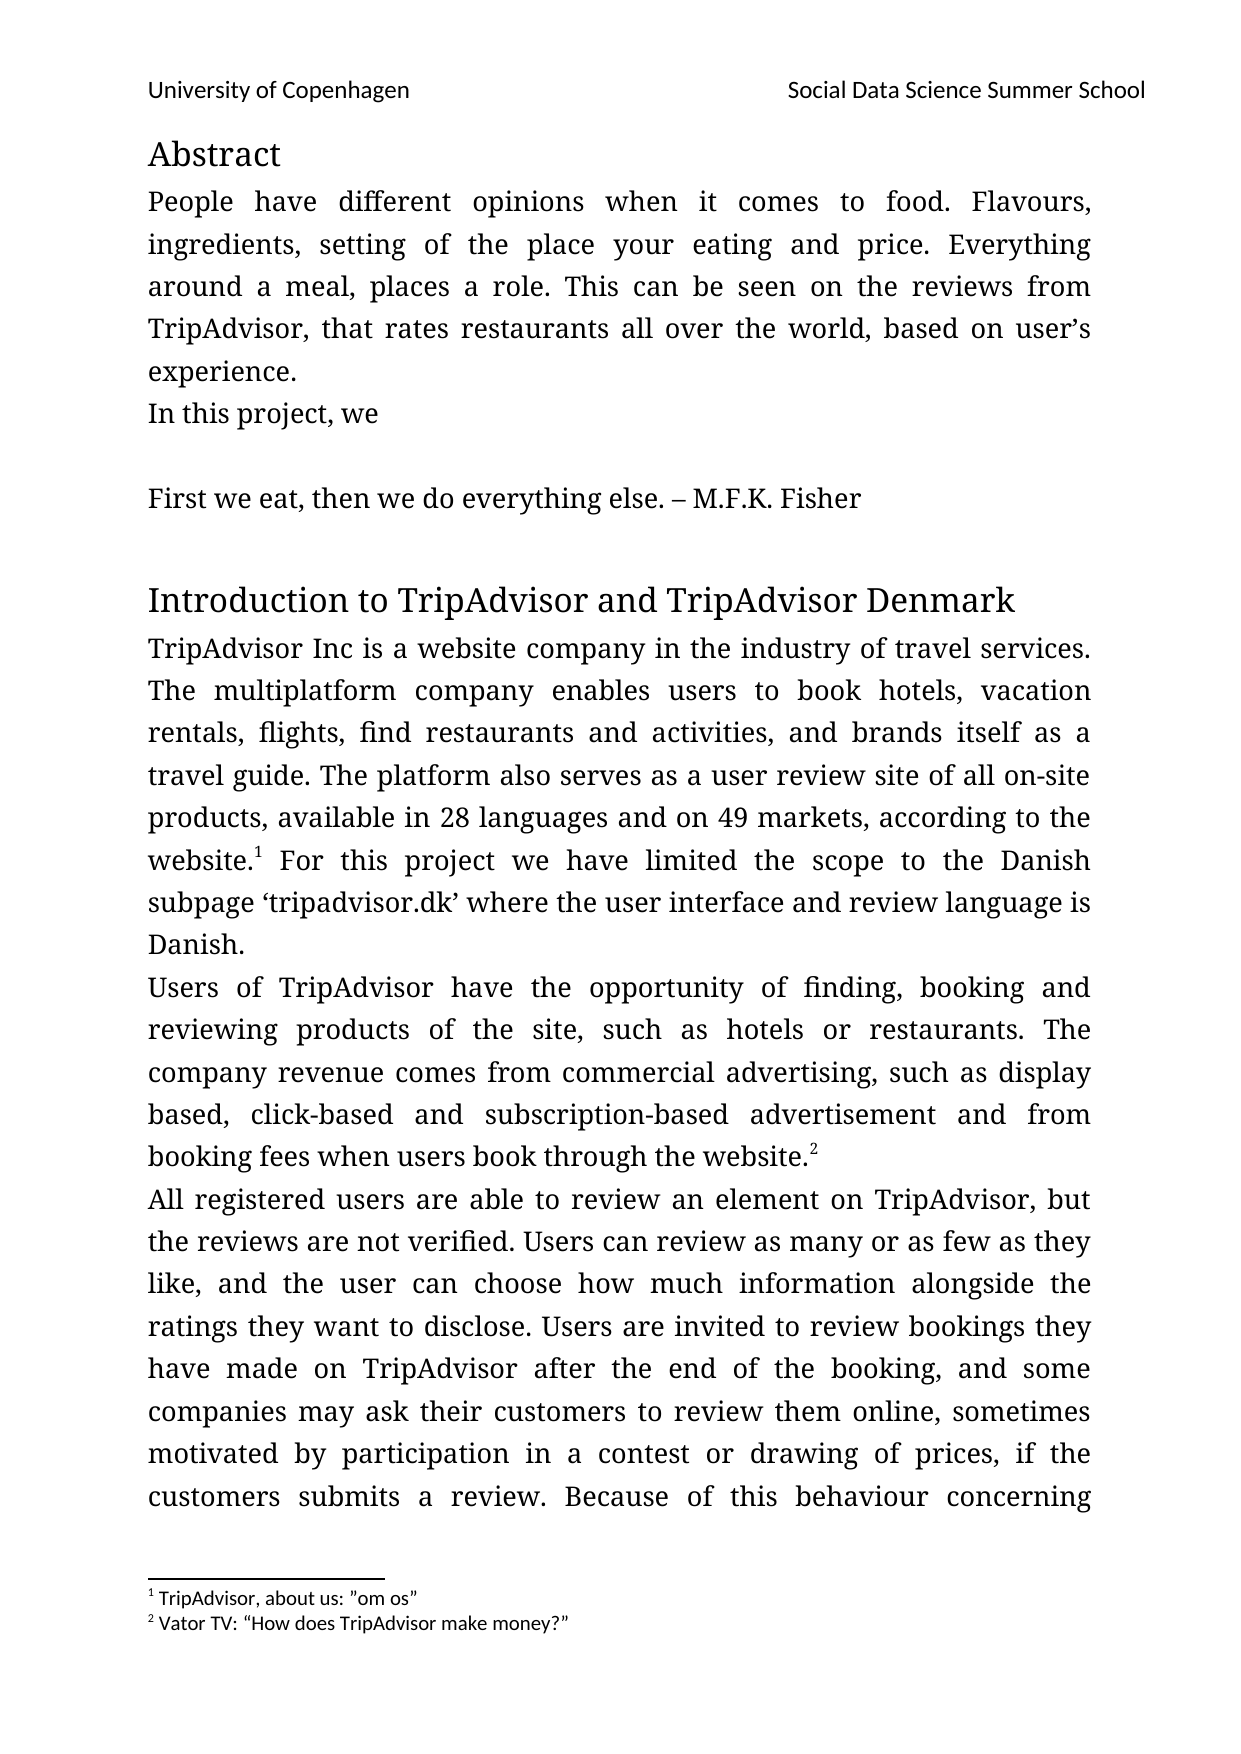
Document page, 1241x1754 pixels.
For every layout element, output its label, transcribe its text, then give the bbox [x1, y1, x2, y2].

text TripAdvisor Inc is a website company in the industry of travel services. The multiplatform company enables users to book hotels, vacation rentals, flights, find restaurants and activities, and brands itself as a travel guide. The platform also serves as a user review site of all on-site products, available in 28 languages and on 49 markets, according to the website. For this project we have limited the scope to the Danish subpage ‘tripadvisor.dk’ where the user interface and review language is Danish. [148, 629, 1092, 963]
text First we eat, then we do everything else. – M.F.K. Fisher [148, 479, 1092, 516]
text People have different opinions when it comes to food. Flavours, ingredients, setting of the place your eating and price. Everything around a meal, places a role. This can be seen on the reviews from TripAdvisor, that rates restaurants all over the world, based on user’s experience. In this project, we [148, 183, 1092, 432]
subtitle Abstract [148, 131, 1092, 176]
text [148, 1180, 1092, 1514]
text Users of TripAdvisor have the opportunity of finding, booking and reviewing products of the site, such as hotels or restaurants. The company revenue comes from commercial advertising, such as display based, click-based and subscription-based advertisement and from booking fees when users book through the website. [148, 968, 1092, 1175]
subtitle Introduction to TripAdvisor and TripAdvisor Denmark [148, 577, 1092, 622]
